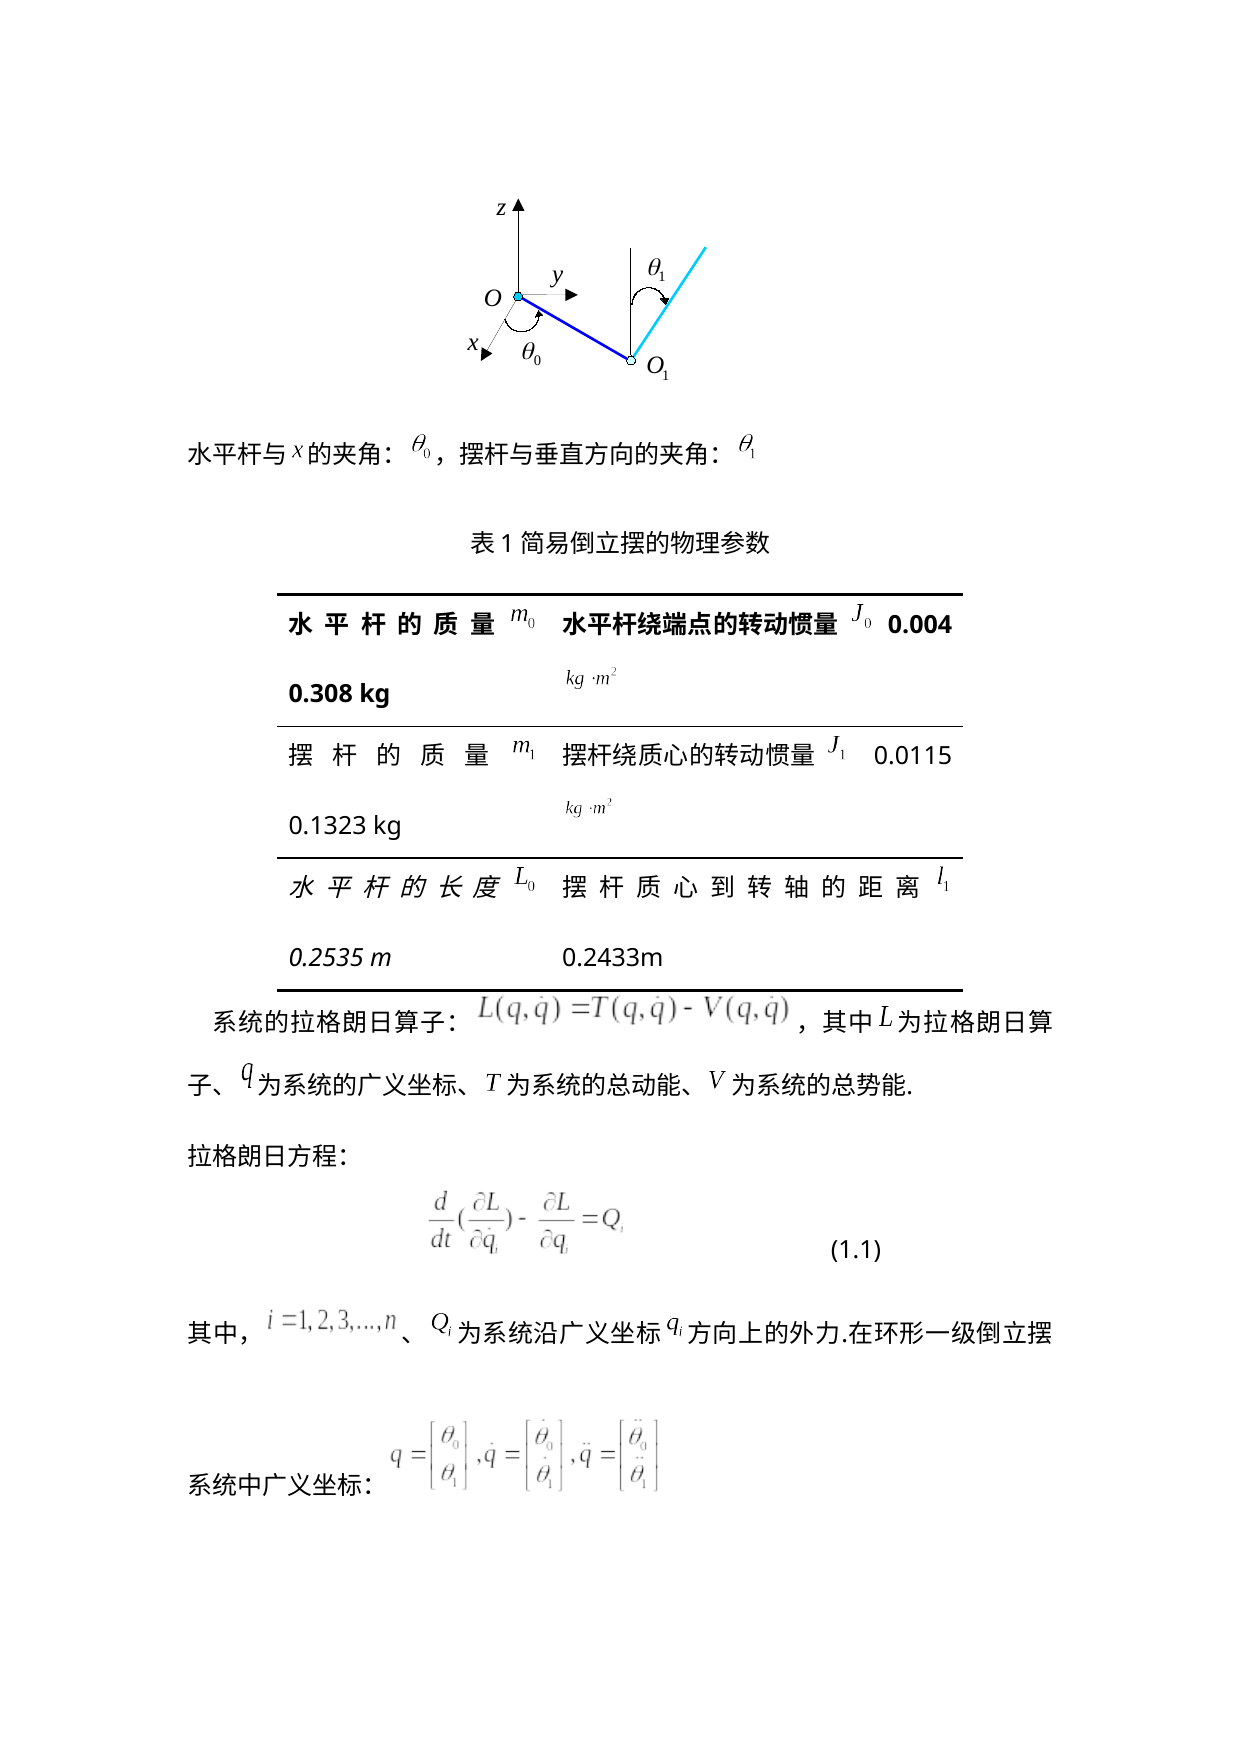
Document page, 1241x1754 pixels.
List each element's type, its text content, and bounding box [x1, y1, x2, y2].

table_cell 摆杆质心到转轴的距离 [551, 859, 963, 989]
text 表1 简易倒立摆的物理参数 [187, 509, 1053, 574]
table_header 水平杆绕端点的转动惯量 0.004 [551, 596, 963, 726]
text 其中，、为系统沿广义坐标方向上的外力.在环形一级倒立摆系统中广义坐标： [187, 1301, 1053, 1513]
text 系统的拉格朗日算子：，其中为拉格朗日算子、为系统的广义坐标、为系统的总动能、为系统的总势能. [187, 992, 1053, 1122]
text 拉格朗日方程： [187, 1122, 1053, 1187]
table_cell 水平杆的长度 [277, 859, 551, 989]
table_cell 摆杆绕质心的转动惯量 0.0115 [551, 727, 963, 857]
text 水平杆与的夹角：，摆杆与垂直方向的夹角： [187, 426, 1053, 491]
table_cell 摆杆的质量 [277, 727, 551, 857]
text (1.1) [187, 1187, 1053, 1284]
table_header 水平杆的质量 [277, 596, 551, 726]
